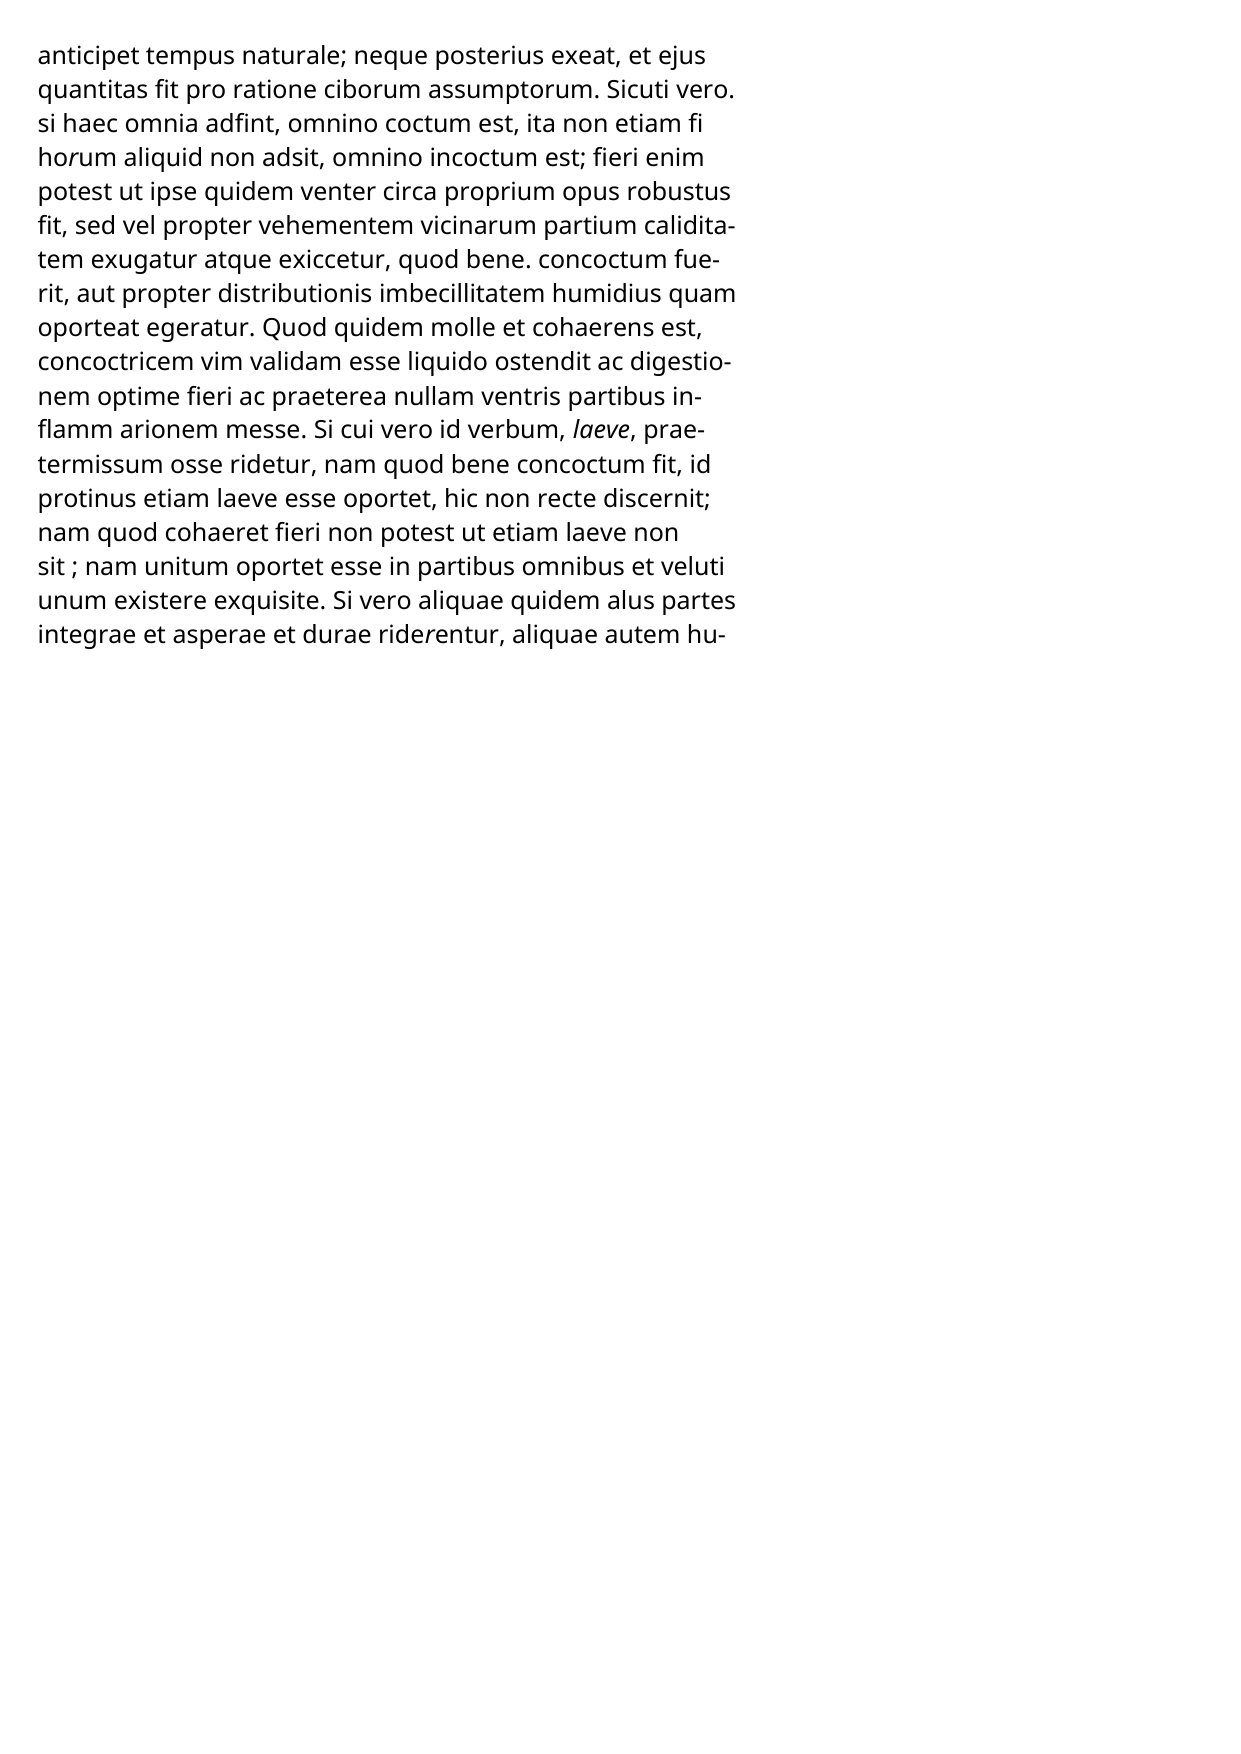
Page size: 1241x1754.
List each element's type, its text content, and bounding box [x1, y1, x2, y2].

text anticipet tempus naturale; neque posterius exeat, et ejus quantitas fit pro ratione ciborum assumptorum. Sicuti vero. si haec omnia adfint, omnino coctum est, ita non etiam fi horum aliquid non adsit, omnino incoctum est; fieri enim potest ut ipse quidem venter circa proprium opus robustus fit, sed vel propter vehementem vicinarum partium calidita- tem exugatur atque exiccetur, quod bene. concoctum fue- rit, aut propter distributionis imbecillitatem humidius quam oporteat egeratur. Quod quidem molle et cohaerens est, concoctricem vim validam esse liquido ostendit ac digestio- nem optime fieri ac praeterea nullam ventris partibus in- flamm arionem messe. Si cui vero id verbum, laeve, prae- termissum osse ridetur, nam quod bene concoctum fit, id protinus etiam laeve esse oportet, hic non recte discernit; nam quod cohaeret fieri non potest ut etiam laeve non sit ; nam unitum oportet esse in partibus omnibus et veluti unum existere exquisite. Si vero aliquae quidem alus partes integrae et asperae et durae riderentur, aliquae autem hu- [37, 37, 1203, 651]
